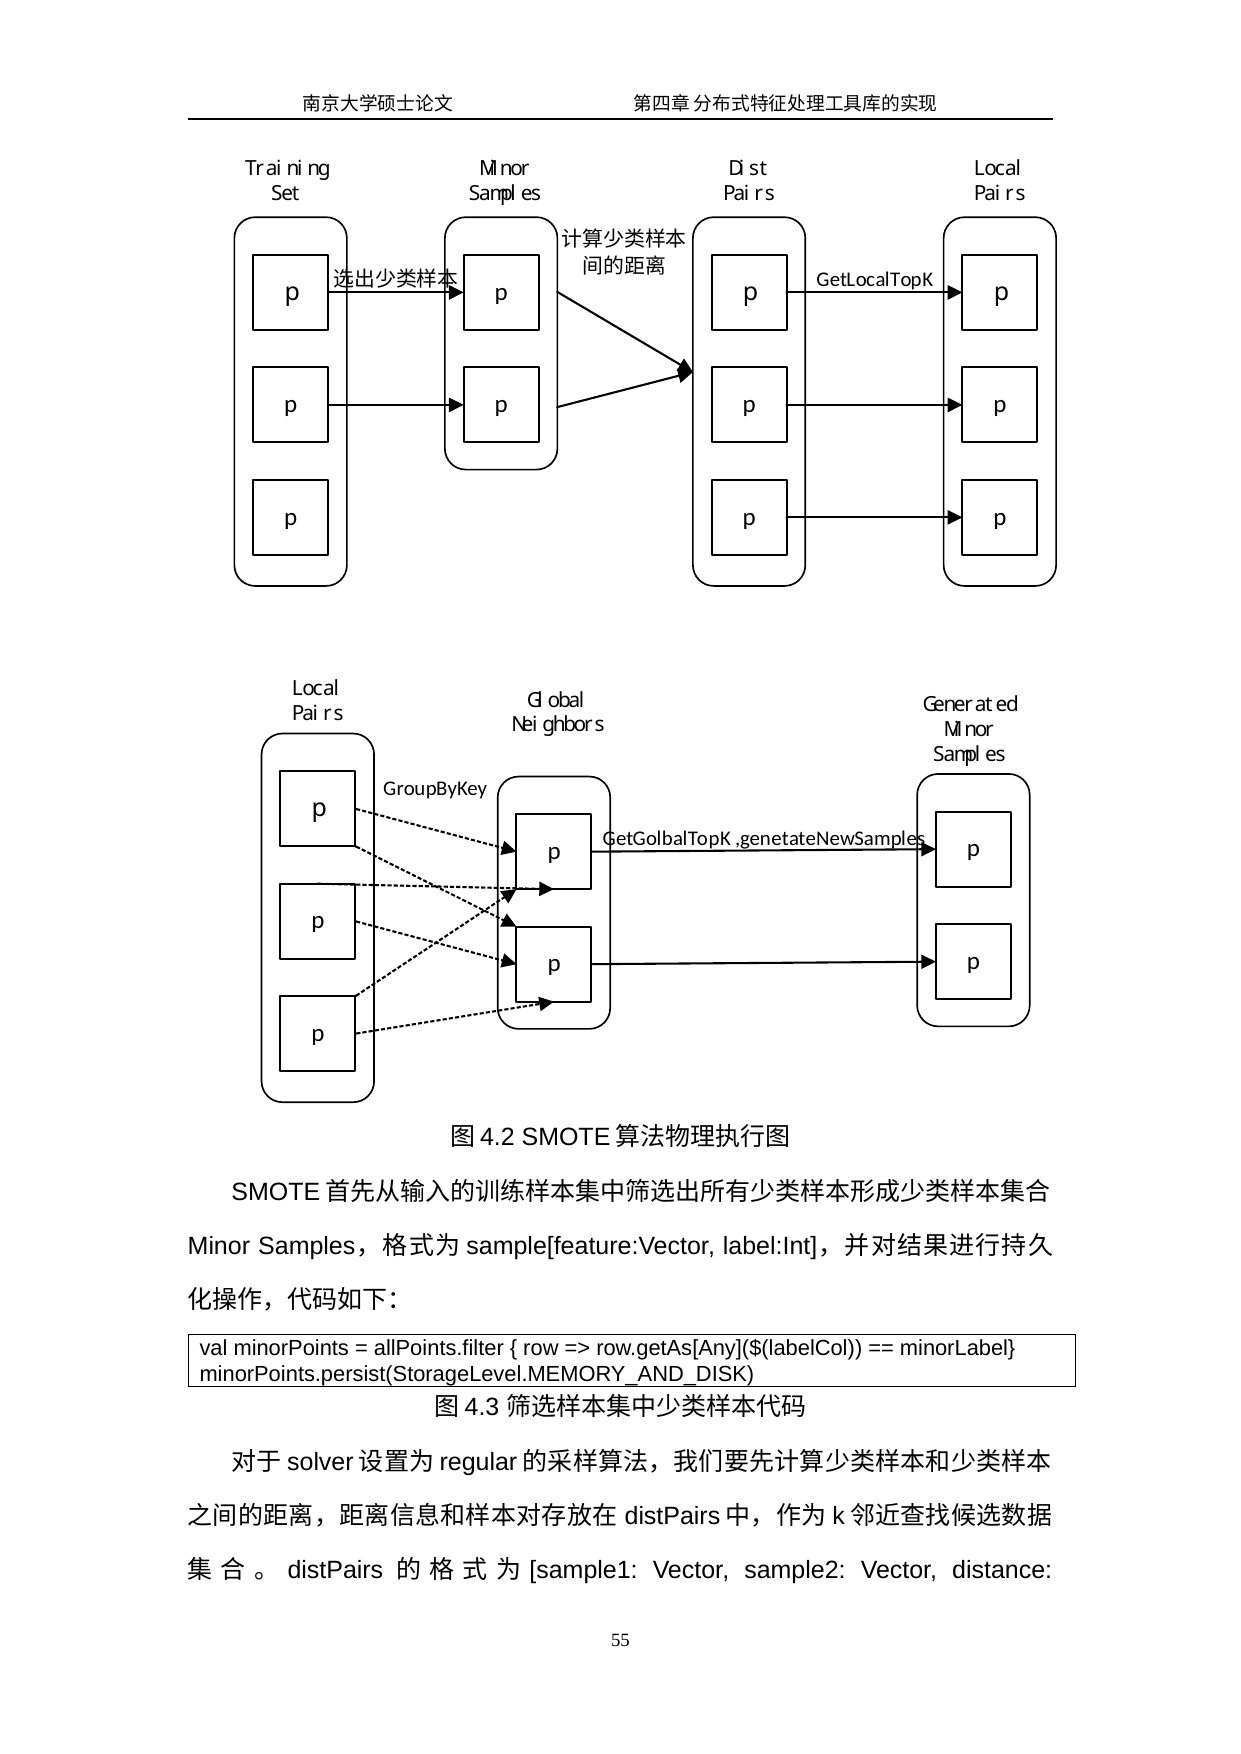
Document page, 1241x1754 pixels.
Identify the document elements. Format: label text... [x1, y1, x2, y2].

text 图4.2 SMOTE算法物理执行图 [187, 1117, 1053, 1153]
text 图4.3 筛选样本集中少类样本代码 [187, 1387, 1053, 1423]
text SMOTE首先从输入的训练样本集中筛选出所有少类样本形成少类样本集合Minor Samples，格式为sample[feature:Vector, label:Int]，并对结果进行持久化操作，代码如下： [187, 1171, 1053, 1316]
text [187, 1441, 1053, 1586]
table_header val minorPoints = allPoints.filter { row => row.getAs[Any]($(labelCol)) == minorLabel} minorPoints.persist(StorageLevel.MEMORY_AND_DISK) [189, 1335, 1075, 1386]
